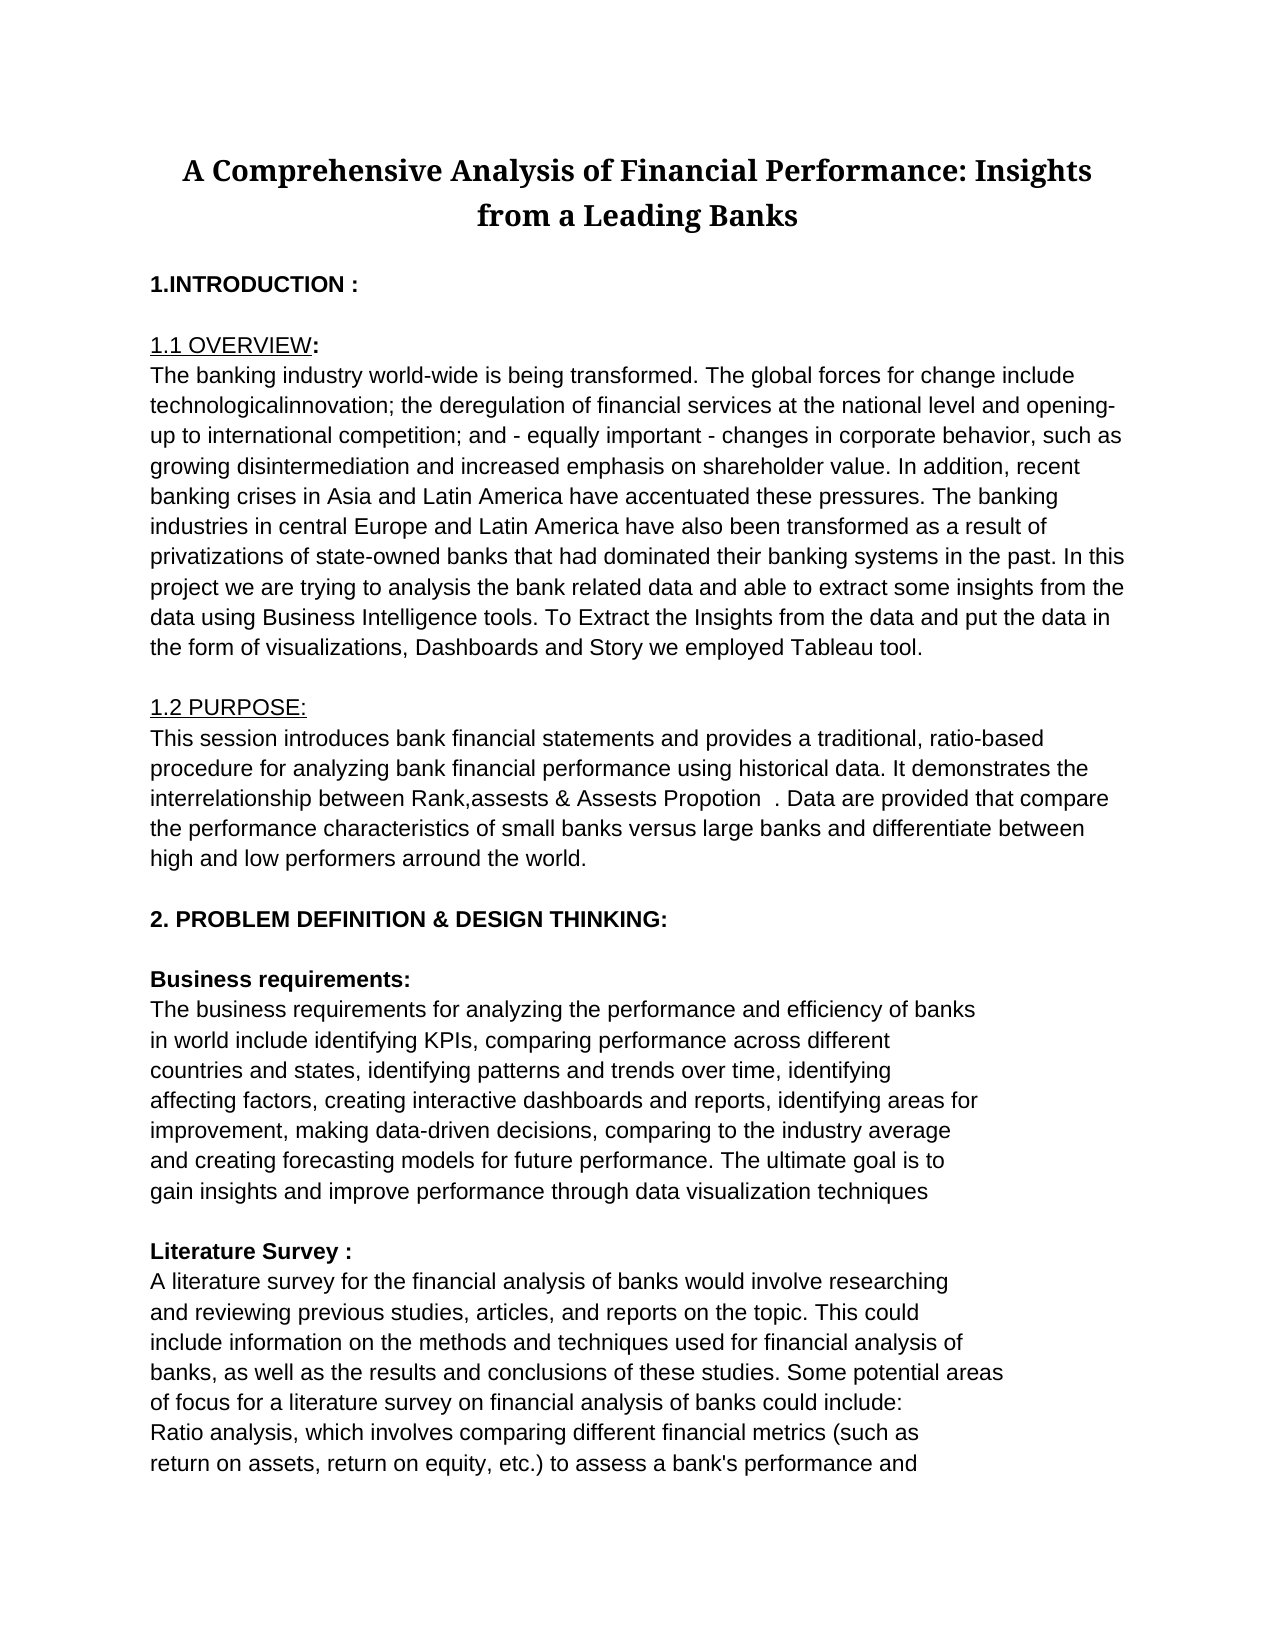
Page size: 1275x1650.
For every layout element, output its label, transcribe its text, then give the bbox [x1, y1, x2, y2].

text Business requirements: [150, 966, 1125, 993]
text 2. PROBLEM DEFINITION & DESIGN THINKING: [150, 906, 1125, 932]
text 1.2 PURPOSE: [150, 694, 1125, 721]
text 1.INTRODUCTION : [150, 271, 1125, 298]
text A Comprehensive Analysis of Financial Performance: Insights from a Leading Banks [150, 150, 1125, 235]
text include information on the methods and techniques used for financial analysis of [150, 1329, 1125, 1355]
text A literature survey for the financial analysis of banks would involve researching [150, 1268, 1125, 1295]
text Ratio analysis, which involves comparing different financial metrics (such as [150, 1419, 1125, 1446]
text of focus for a literature survey on financial analysis of banks could include: [150, 1389, 1125, 1416]
text Literature Survey : [150, 1238, 1125, 1264]
text gain insights and improve performance through data visualization techniques [150, 1178, 1125, 1204]
text return on assets, return on equity, etc.) to assess a bank's performance and [150, 1449, 1125, 1476]
text and reviewing previous studies, articles, and reports on the topic. This could [150, 1298, 1125, 1325]
text banks, as well as the results and conclusions of these studies. Some potential areas [150, 1359, 1125, 1385]
text and creating forecasting models for future performance. The ultimate goal is to [150, 1147, 1125, 1174]
text The business requirements for analyzing the performance and efficiency of banks [150, 996, 1125, 1023]
text improvement, making data-driven decisions, comparing to the industry average [150, 1117, 1125, 1144]
text countries and states, identifying patterns and trends over time, identifying [150, 1057, 1125, 1083]
text 1.1 OVERVIEW: [150, 332, 1125, 358]
text This session introduces bank financial statements and provides a traditional, ratio-based procedure for analyzing bank financial performance using historical data. It demonstrates the interrelationship between Rank,assests & Assests Propotion . Data are provided that compare the performance characteristics of small banks versus large banks and differentiate between high and low performers arround the world. [150, 724, 1125, 872]
text affecting factors, creating interactive dashboards and reports, identifying areas for [150, 1087, 1125, 1113]
text The banking industry world-wide is being transformed. The global forces for change include technologicalinnovation; the deregulation of financial services at the national level and opening-up to international competition; and - equally important - changes in corporate behavior, such as growing disintermediation and increased emphasis on shareholder value. In addition, recent banking crises in Asia and Latin America have accentuated these pressures. The banking industries in central Europe and Latin America have also been transformed as a result of privatizations of state-owned banks that had dominated their banking systems in the past. In this project we are trying to analysis the bank related data and able to extract some insights from the data using Business Intelligence tools. To Extract the Insights from the data and put the data in the form of visualizations, Dashboards and Story we employed Tableau tool. [150, 362, 1125, 660]
text in world include identifying KPIs, comparing performance across different [150, 1027, 1125, 1053]
